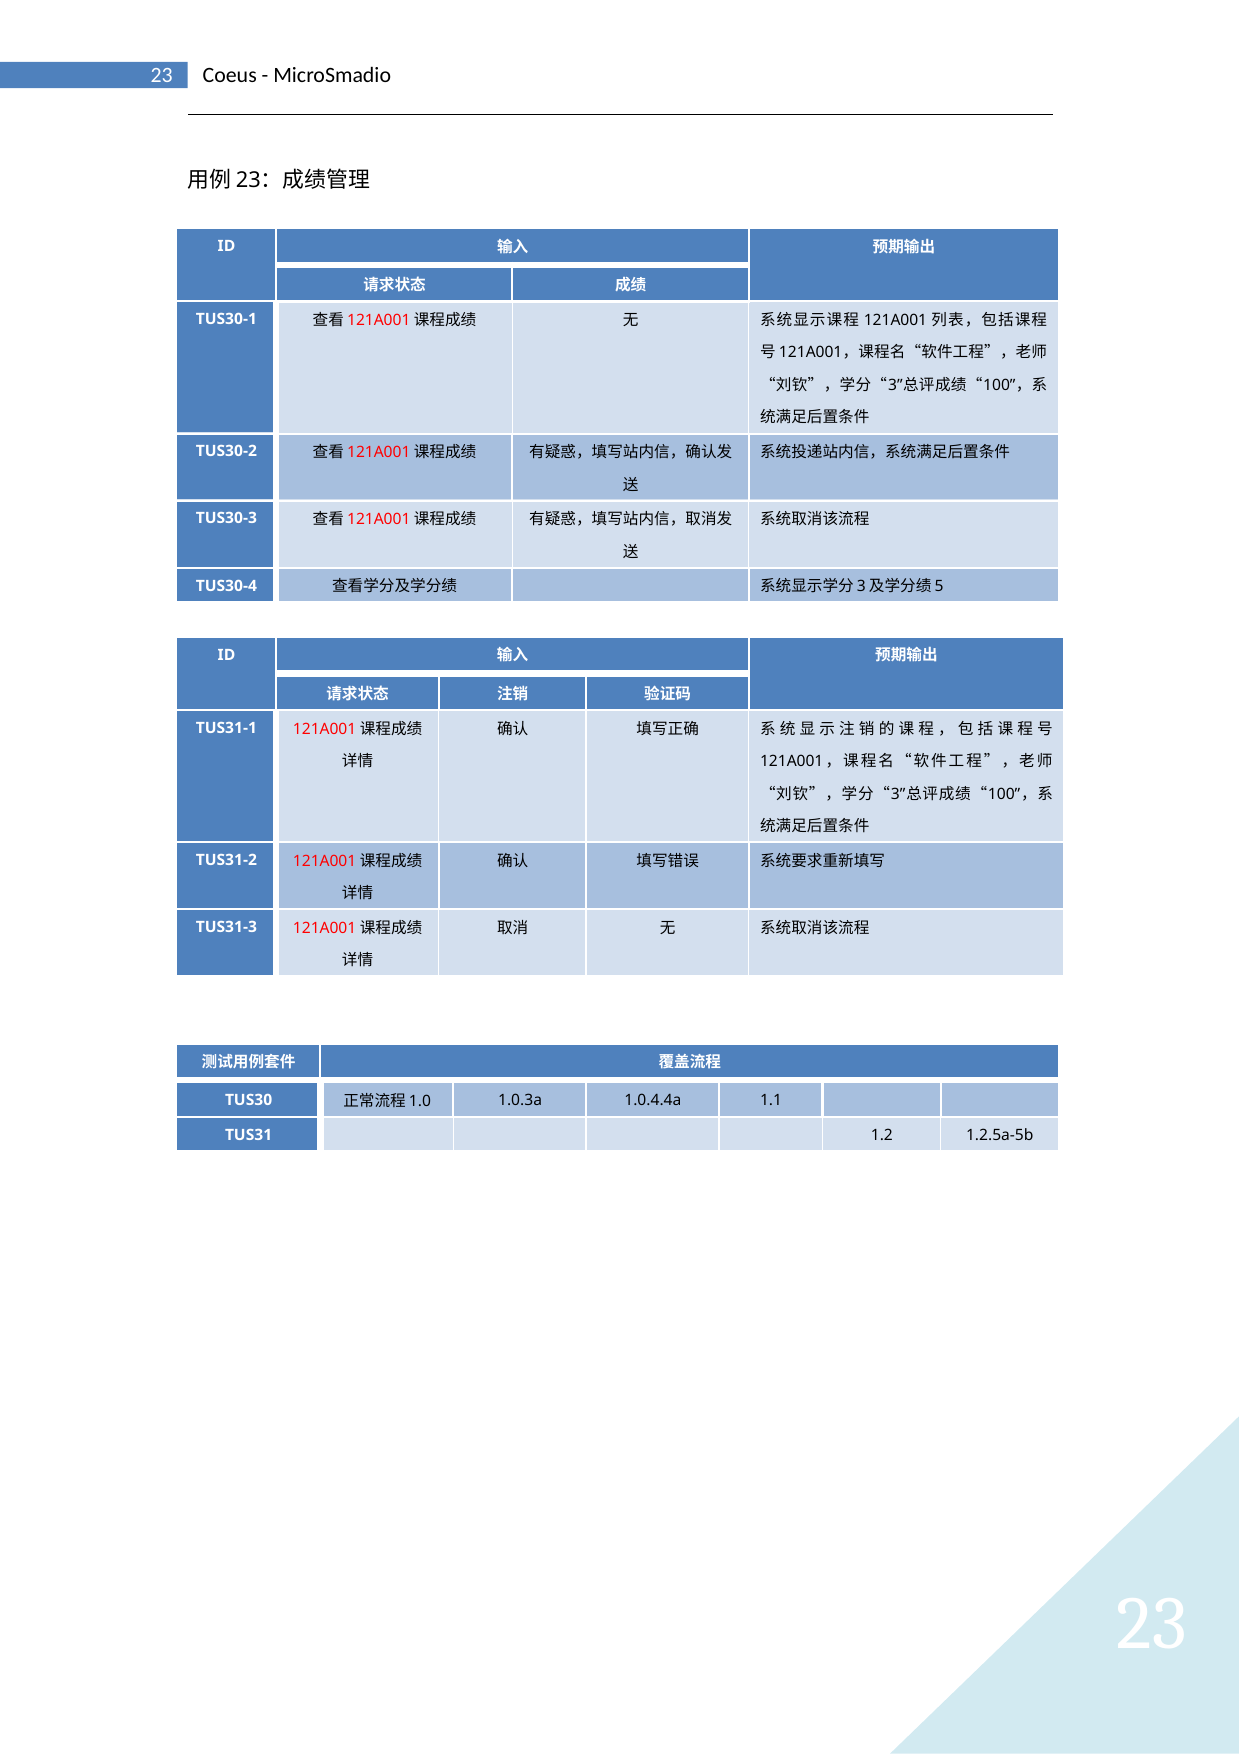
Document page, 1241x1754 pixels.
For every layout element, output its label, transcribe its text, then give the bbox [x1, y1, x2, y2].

table_cell TUS31-3 [177, 910, 273, 975]
table_cell [824, 1083, 940, 1116]
table_cell 1.0.4.4a [587, 1083, 718, 1116]
table_header ID [177, 638, 275, 709]
table_cell 1.2.5a-5b [941, 1118, 1058, 1150]
table_cell 请求状态 [277, 268, 511, 300]
table_cell [454, 1118, 585, 1150]
table_cell 1.2 [823, 1118, 940, 1150]
table_cell 121A001课程成绩详情 [279, 910, 438, 975]
table_header 预期输出 [750, 229, 1058, 300]
table_header 覆盖流程 [321, 1045, 1058, 1077]
table_cell 1.1 [720, 1083, 821, 1116]
table_cell 注销 [440, 677, 585, 709]
table_cell 系统显示课程121A001列表，包括课程号121A001，课程名“软件工程”，老师“刘钦”，学分“3”总评成绩“100”，系统满足后置条件 [749, 302, 1058, 432]
table_cell TUS31-2 [177, 843, 273, 908]
table_cell [513, 569, 748, 601]
table_header 预期输出 [750, 638, 1063, 709]
table_cell [324, 1118, 453, 1150]
table_cell 查看121A001课程成绩 [279, 502, 512, 567]
table_cell [942, 1083, 1058, 1116]
table_cell TUS30-4 [177, 569, 273, 601]
table_cell 正常流程1.0 [324, 1083, 452, 1116]
table_cell 无 [587, 910, 748, 975]
table_cell 系统取消该流程 [749, 910, 1063, 975]
table_cell 查看学分及学分绩 [279, 569, 511, 601]
table_header 测试用例套件 [177, 1045, 319, 1077]
table_cell TUS31 [177, 1118, 317, 1150]
table_header 输入 [277, 638, 748, 670]
table_cell 121A001课程成绩详情 [279, 843, 438, 908]
table_cell TUS30-2 [177, 435, 273, 499]
table_cell 请求状态 [277, 677, 438, 709]
table_cell 系统投递站内信，系统满足后置条件 [750, 435, 1058, 499]
table_cell 系统显示学分3及学分绩5 [750, 569, 1058, 601]
table_cell TUS30-3 [177, 502, 273, 567]
table_cell 确认 [440, 843, 585, 908]
table_cell [720, 1118, 822, 1150]
table_header 输入 [277, 229, 748, 262]
table_cell 取消 [439, 910, 585, 975]
table_cell 系统取消该流程 [749, 502, 1058, 567]
table_cell 查看121A001课程成绩 [279, 435, 511, 499]
text 用例23：成绩管理 [187, 162, 1053, 194]
table_cell 填写错误 [587, 843, 748, 908]
table_cell 121A001课程成绩详情 [279, 711, 438, 841]
table_cell TUS31-1 [177, 711, 273, 841]
table_cell 填写正确 [587, 711, 748, 841]
table_cell TUS30 [177, 1083, 317, 1116]
table_cell 系统要求重新填写 [750, 843, 1063, 908]
table_cell [587, 1118, 718, 1150]
table_cell TUS30-1 [177, 302, 273, 432]
table_cell 系统显示注销的课程，包括课程号121A001，课程名“软件工程”，老师“刘钦”，学分“3”总评成绩“100”，系统满足后置条件 [749, 711, 1063, 841]
table_cell 有疑惑，填写站内信，取消发送 [513, 502, 748, 567]
table_cell 验证码 [587, 677, 748, 709]
table_cell 查看121A001课程成绩 [279, 303, 512, 432]
table_header ID [177, 229, 275, 300]
table_cell 有疑惑，填写站内信，确认发送 [513, 435, 748, 499]
table_cell 确认 [439, 711, 585, 841]
table_cell 无 [513, 303, 748, 432]
table_cell 1.0.3a [454, 1083, 585, 1116]
table_cell 成绩 [513, 268, 748, 300]
